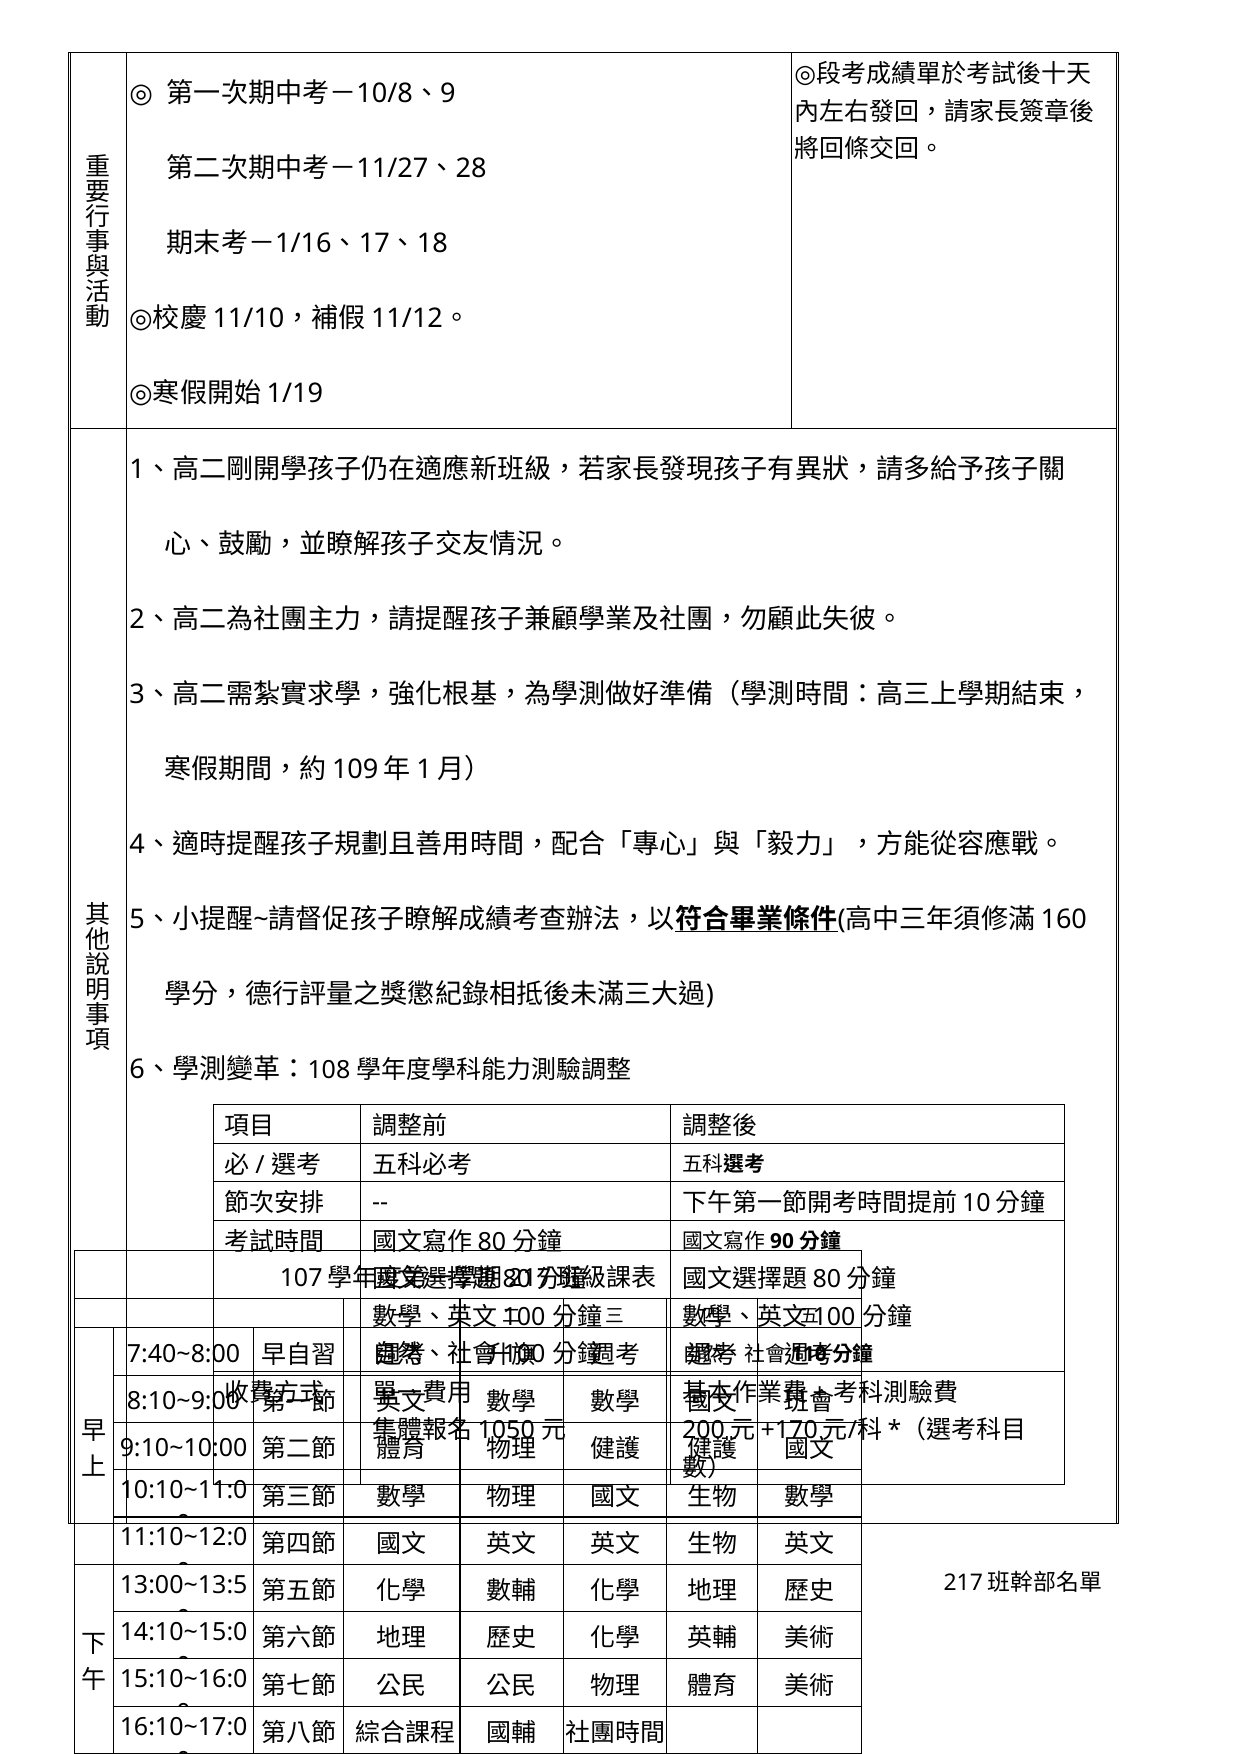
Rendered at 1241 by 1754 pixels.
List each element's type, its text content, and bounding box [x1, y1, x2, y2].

table_cell 健護 [564, 1423, 666, 1469]
table_cell 化學 [564, 1612, 666, 1658]
table_cell 二 [461, 1299, 563, 1327]
table_cell 下午 [75, 1565, 113, 1753]
table_cell 第一次期中考－10/8、9 第二次期中考－11/27、28 期末考－1/16、17、18 ◎校慶11/10，補假11/12。 ◎寒假開始1/19 [127, 53, 791, 428]
table_cell 國文 [344, 1518, 459, 1564]
table_cell 第四節 [254, 1518, 343, 1564]
table_cell 週考 [564, 1328, 666, 1374]
table_cell 歷史 [758, 1565, 861, 1611]
table_cell 四 [667, 1299, 757, 1327]
table_cell 國輔 [461, 1707, 563, 1753]
table_cell 地理 [344, 1612, 459, 1658]
table_cell 數學 [564, 1376, 666, 1422]
table_cell 第五節 [254, 1565, 343, 1611]
table_cell 第八節 [254, 1707, 343, 1753]
table_cell 升旗 [461, 1328, 563, 1374]
table_cell 生物 [667, 1470, 757, 1516]
table_cell 15:10~16:00 [114, 1659, 253, 1706]
table_cell 重要行事與活動 [71, 53, 126, 428]
table_cell 化學 [564, 1565, 666, 1611]
table_cell 英文 [564, 1518, 666, 1564]
table_cell 三 [564, 1299, 666, 1327]
table_cell 14:10~15:00 [114, 1612, 253, 1658]
table_cell 體育 [667, 1659, 757, 1706]
table_cell [114, 1299, 253, 1327]
table_cell 數學 [461, 1376, 563, 1422]
table_cell 健護 [667, 1423, 757, 1469]
table_cell 數輔 [461, 1565, 563, 1611]
table_cell 8:10~9:00 [114, 1376, 253, 1422]
text 217班幹部名單 [862, 1561, 1165, 1599]
table_cell 美術 [758, 1612, 861, 1658]
table_cell 體育 [344, 1423, 459, 1469]
table_cell 7:40~8:00 [114, 1328, 253, 1374]
table_cell 物理 [461, 1470, 563, 1516]
table_cell 第二節 [254, 1423, 343, 1469]
table_cell 公民 [461, 1659, 563, 1706]
table_cell 早自習 [254, 1328, 343, 1374]
table_cell 數學 [758, 1470, 861, 1516]
table_cell ◎段考成績單於考試後十天內左右發回，請家長簽章後將回條交回。 [792, 53, 1116, 428]
table_cell 物理 [564, 1659, 666, 1706]
table_cell 社團時間 [564, 1707, 666, 1753]
table_cell 英輔 [667, 1612, 757, 1658]
table_cell 週考 [344, 1328, 459, 1374]
table_cell 英文 [344, 1376, 459, 1422]
table_cell 週考 [667, 1328, 757, 1374]
table_cell 一 [344, 1299, 459, 1327]
table_cell 11:10~12:00 [114, 1518, 253, 1564]
table_cell [253, 1299, 343, 1327]
table_header 107學年度第一學期 217班級課表 [75, 1251, 861, 1298]
table_cell 美術 [758, 1659, 861, 1706]
table_cell 第三節 [254, 1470, 343, 1516]
table_cell 班會 [758, 1376, 861, 1422]
table_cell 地理 [667, 1565, 757, 1611]
table_cell 英文 [461, 1518, 563, 1564]
table_cell 1、高二剛開學孩子仍在適應新班級，若家長發現孩子有異狀，請多給予孩子關心、鼓勵，並瞭解孩子交友情況。 2、高二為社團主力，請提醒孩子兼顧學業及社團，勿顧此失彼。 3、高二需紮實求學，強化根基，為學測做好準備（學測時間：高三上學期結束，寒假期間，約109年1月） 4、適時提醒孩子規劃且善用時間，配合「專心」與「毅力」，方能從容應戰。 5、小提醒~請督促孩子瞭解成績考查辦法，以符合畢業條件(高中三年須修滿160學分，德行評量之獎懲紀錄相抵後未滿三大過) 6、學測變革：108 學年度學科能力測驗調整 [127, 429, 1116, 1523]
table_cell 生物 [667, 1518, 757, 1564]
table_cell 國文 [564, 1470, 666, 1516]
table_cell 13:00~13:50 [114, 1565, 253, 1611]
table_cell 週考 [758, 1328, 861, 1374]
table_cell 數學 [344, 1470, 459, 1516]
table_cell 10:10~11:00 [114, 1470, 253, 1516]
table_cell 國文 [667, 1376, 757, 1422]
table_cell [758, 1707, 861, 1753]
table_cell 化學 [344, 1565, 459, 1611]
table_cell 第一節 [254, 1376, 343, 1422]
table_cell 歷史 [461, 1612, 563, 1658]
table_cell 五 [758, 1299, 861, 1327]
table_cell 16:10~17:00 [114, 1707, 253, 1753]
table_cell 英文 [758, 1518, 861, 1564]
table_cell 綜合課程 [344, 1707, 459, 1753]
table_cell [667, 1707, 757, 1753]
table_cell 第七節 [254, 1659, 343, 1706]
table_cell 其他說明事項 [71, 429, 126, 1523]
table_cell 第六節 [254, 1612, 343, 1658]
table_cell 早上 [75, 1328, 113, 1564]
table_cell 公民 [344, 1659, 459, 1706]
table_cell [75, 1299, 113, 1327]
table_cell 9:10~10:00 [114, 1423, 253, 1469]
table_cell 物理 [461, 1423, 563, 1469]
table_cell 國文 [758, 1423, 861, 1469]
